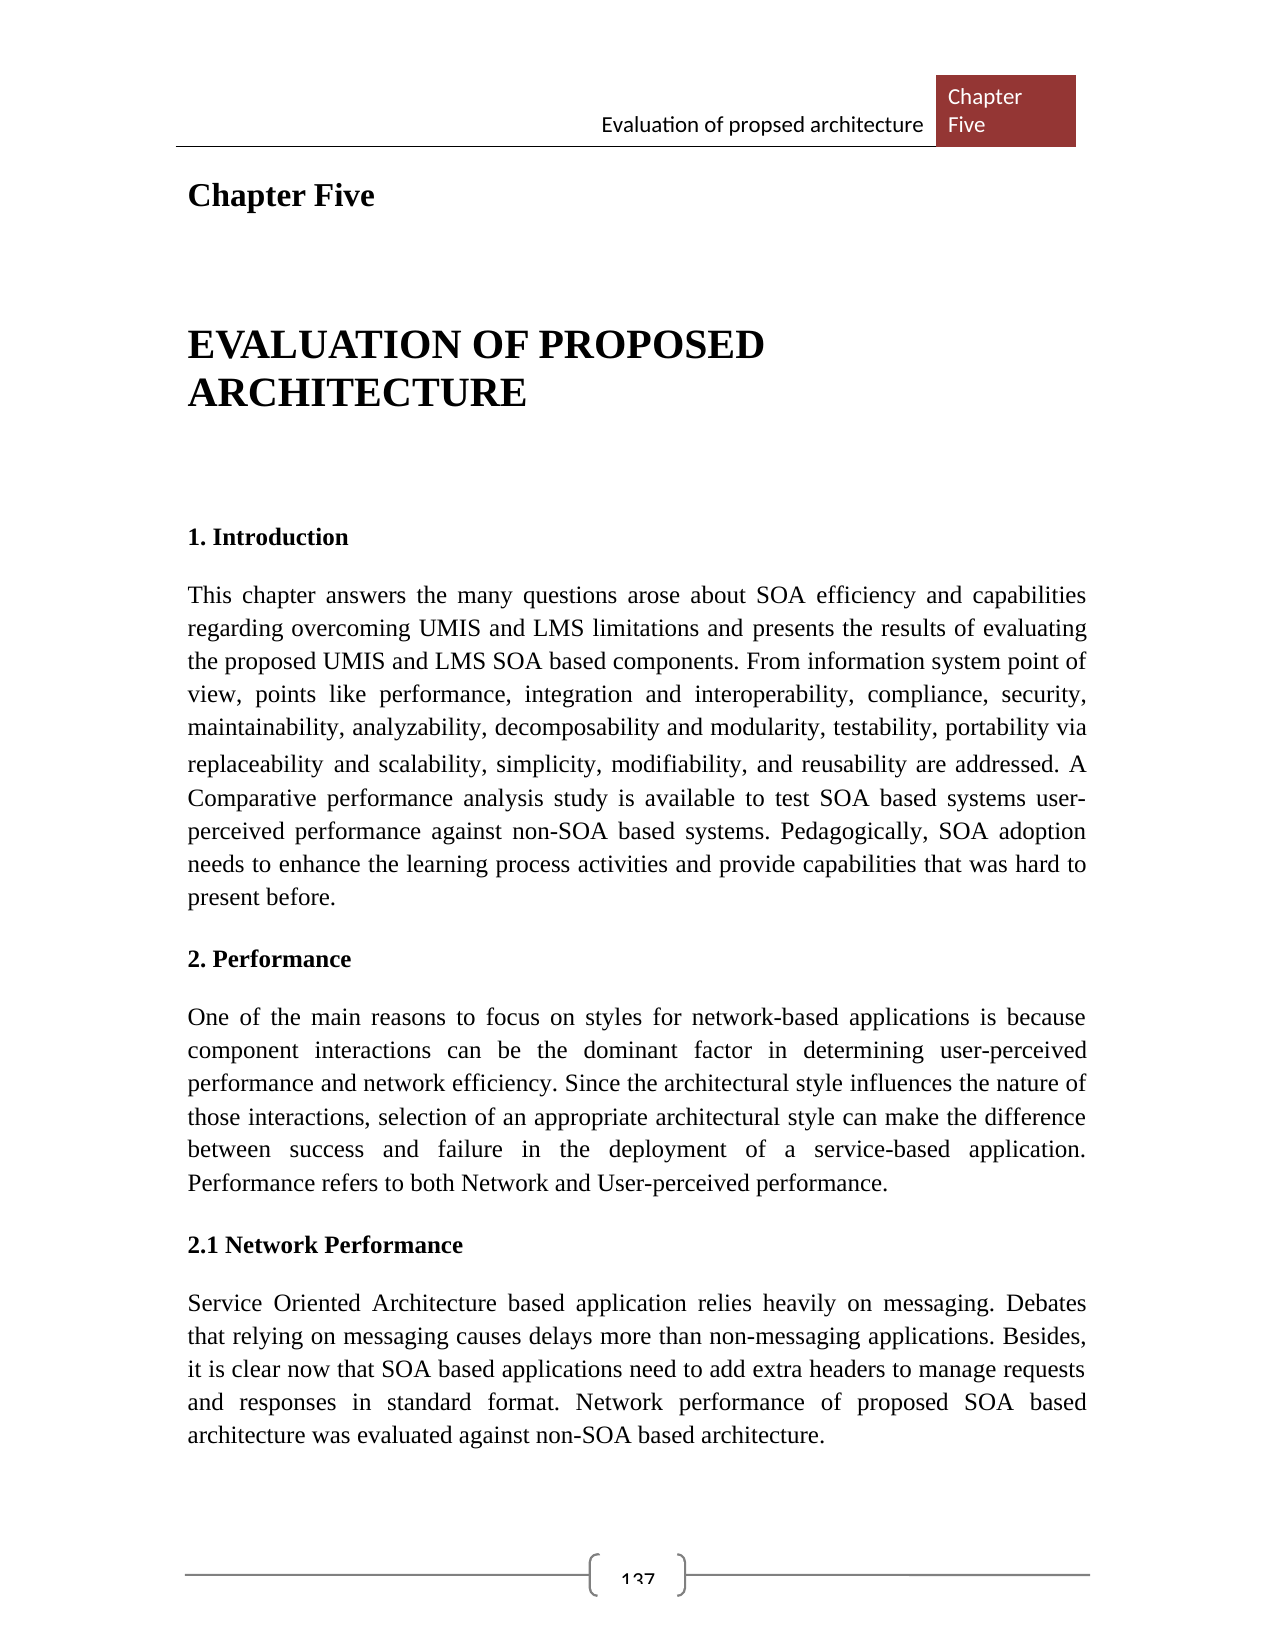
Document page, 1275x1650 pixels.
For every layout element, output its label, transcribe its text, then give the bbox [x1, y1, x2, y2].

text One of the main reasons to focus on styles for network-based applications is because component interactions can be the dominant factor in determining user-perceived performance and network efficiency. Since the architectural style influences the nature of those interactions, selection of an appropriate architectural style can make the difference between success and failure in the deployment of a service-based application. Performance refers to both Network and User-perceived performance. [187, 1002, 1087, 1196]
text EVALUATION OF PROPOSED ARCHITECTURE [187, 320, 1087, 416]
text 2.1 Network Performance [187, 1230, 1087, 1258]
text 1. Introduction [187, 522, 1087, 551]
text Chapter Five [187, 175, 1087, 213]
text Service Oriented Architecture based application relies heavily on messaging. Debates that relying on messaging causes delays more than non-messaging applications. Besides, it is clear now that SOA based applications need to add extra headers to manage requests and responses in standard format. Network performance of proposed SOA based architecture was evaluated against non-SOA based architecture. [187, 1288, 1087, 1448]
text This chapter answers the many questions arose about SOA efficiency and capabilities regarding overcoming UMIS and LMS limitations and presents the results of evaluating the proposed UMIS and LMS SOA based components. From information system point of view, points like performance, integration and interoperability, compliance, security, maintainability, analyzability, decomposability and modularity, testability, portability via replaceability and scalability, simplicity, modifiability, and reusability are addressed. A Comparative performance analysis study is available to test SOA based systems user-perceived performance against non-SOA based systems. Pedagogically, SOA adoption needs to enhance the learning process activities and provide capabilities that was hard to present before. [187, 580, 1087, 911]
text 2. Performance [187, 944, 1087, 973]
